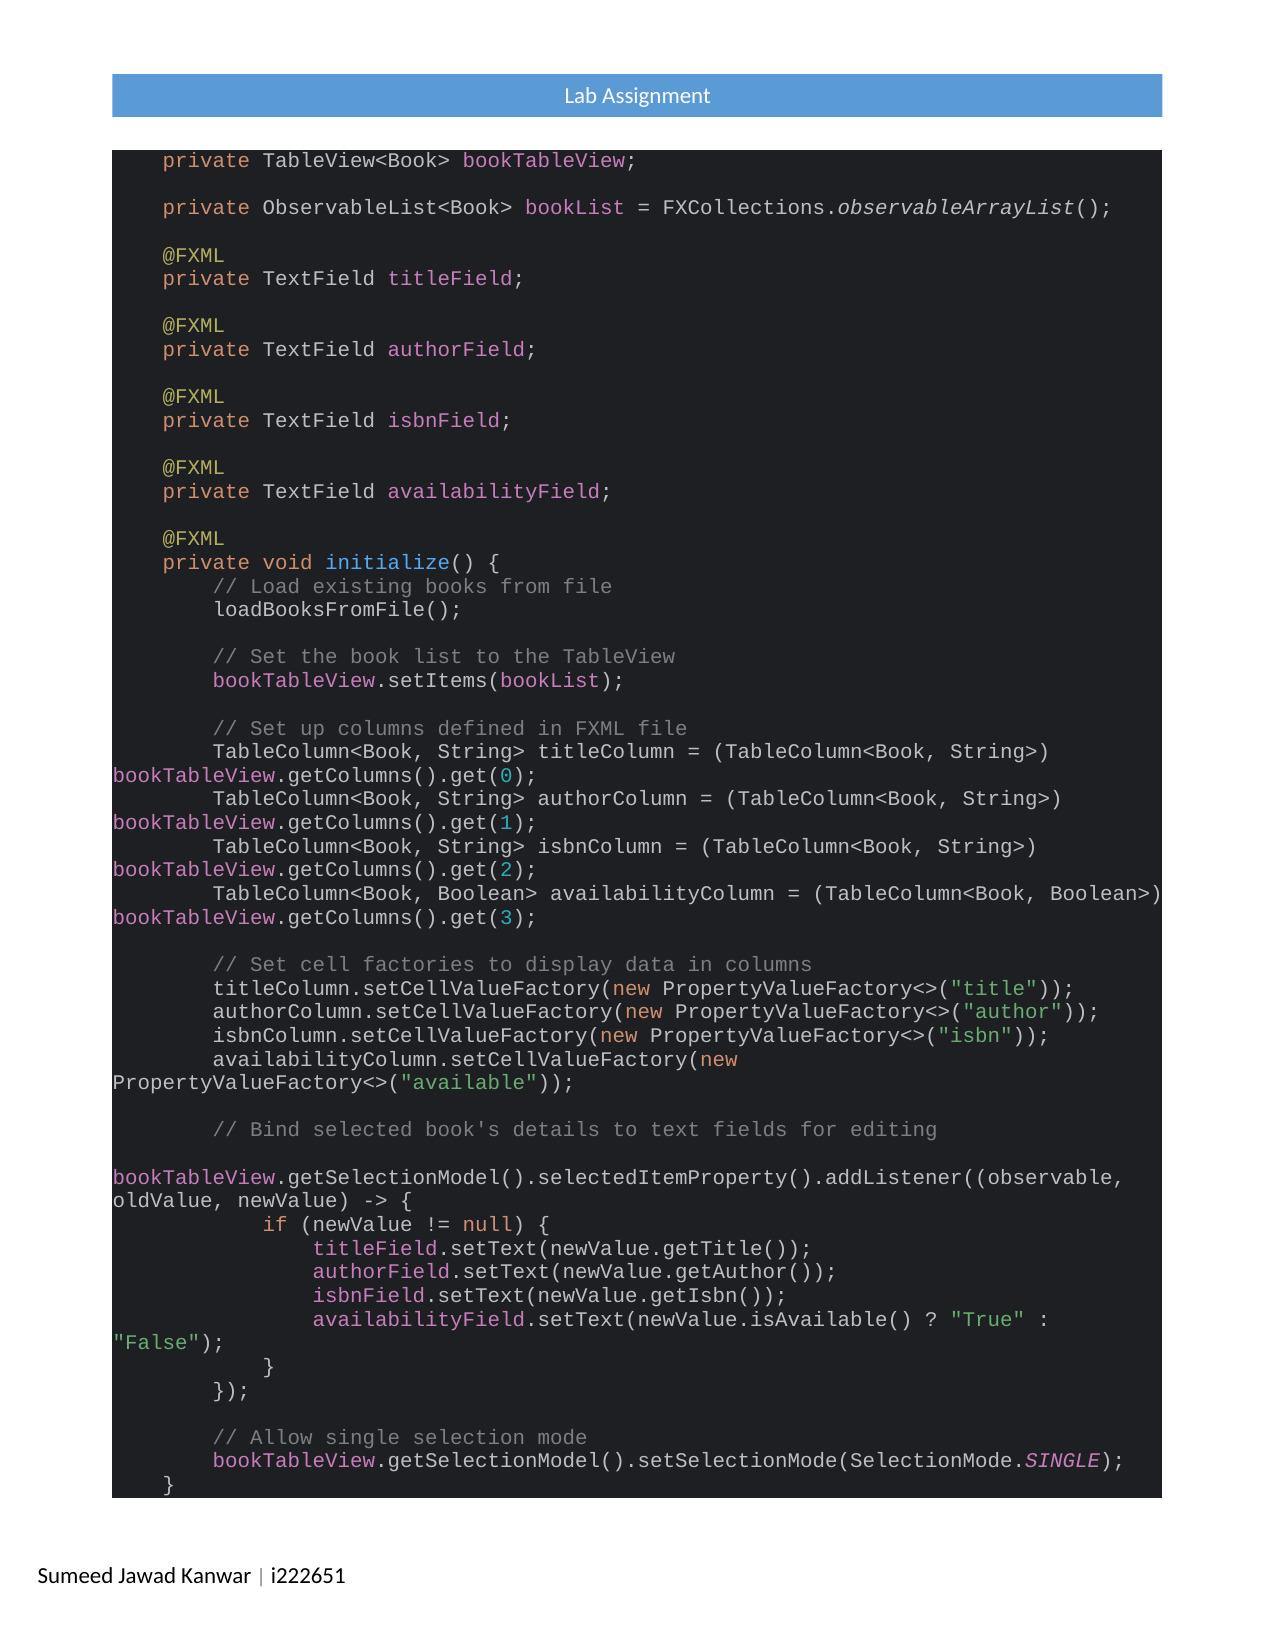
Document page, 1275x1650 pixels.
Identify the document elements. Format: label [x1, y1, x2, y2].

text [112, 150, 1162, 1498]
